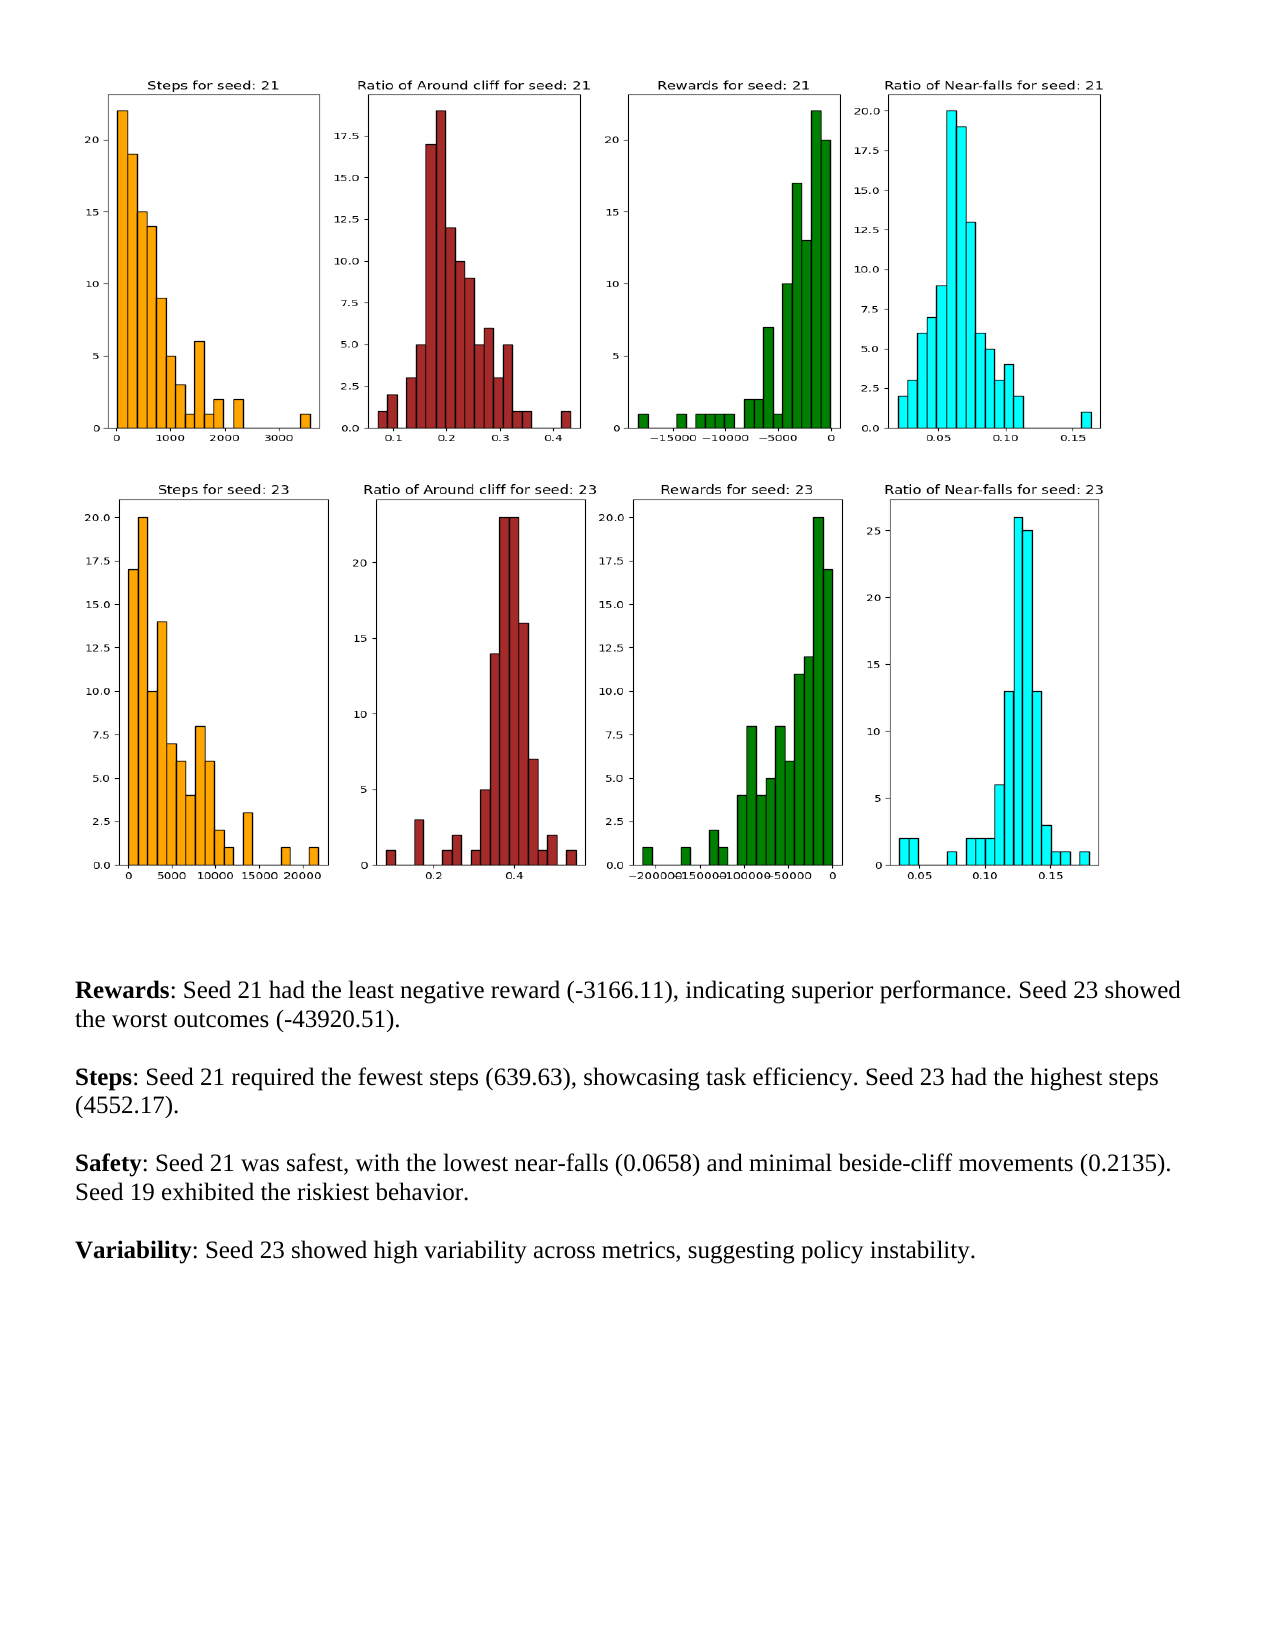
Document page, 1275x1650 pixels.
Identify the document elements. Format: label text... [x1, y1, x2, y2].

text Rewards: Seed 21 had the least negative reward (-3166.11), indicating superior performance. Seed 23 showed the worst outcomes (-43920.51). [75, 975, 1200, 1032]
picture [75, 75, 1112, 449]
picture [75, 477, 1112, 888]
text Variability: Seed 23 showed high variability across metrics, suggesting policy instability. [75, 1235, 1200, 1264]
text Steps: Seed 21 required the fewest steps (639.63), showcasing task efficiency. Seed 23 had the highest steps (4552.17). [75, 1062, 1200, 1119]
text Safety: Seed 21 was safest, with the lowest near-falls (0.0658) and minimal beside-cliff movements (0.2135). Seed 19 exhibited the riskiest behavior. [75, 1148, 1200, 1206]
